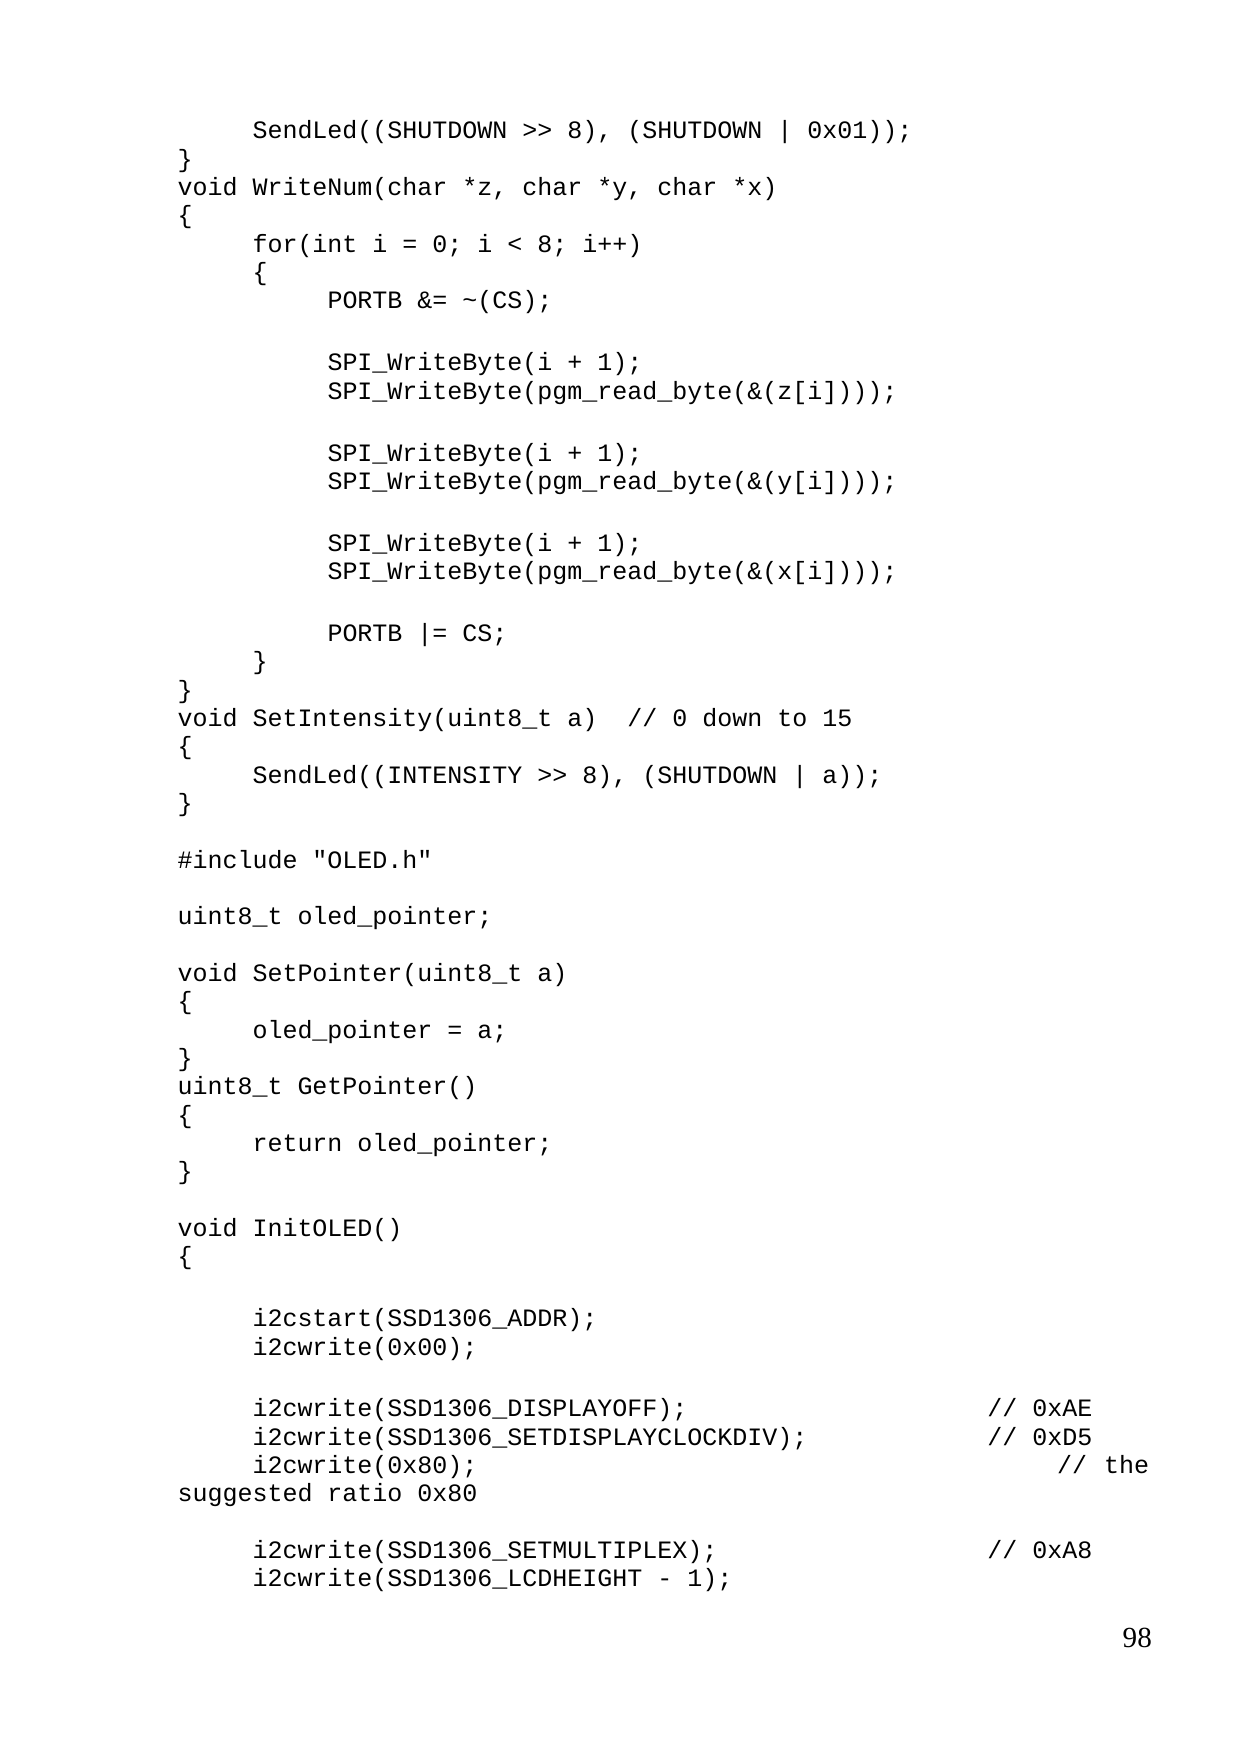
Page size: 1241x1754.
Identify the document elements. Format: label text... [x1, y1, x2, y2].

text SPI_WriteByte(i + 1); [177, 350, 1152, 378]
text PORTB &= ~(CS); [177, 288, 1152, 316]
text SPI_WriteByte(i + 1); [177, 530, 1152, 559]
text i2cwrite(SSD1306_SETDISPLAYCLOCKDIV); // 0xD5 [177, 1424, 1152, 1453]
text SPI_WriteByte(i + 1); [177, 440, 1152, 468]
text #include "OLED.h" [177, 847, 1152, 876]
text i2cwrite(SSD1306_SETMULTIPLEX); // 0xA8 [177, 1538, 1152, 1566]
text { [177, 1244, 1152, 1272]
text uint8_t oled_pointer; [177, 904, 1152, 932]
text i2cstart(SSD1306_ADDR); [177, 1306, 1152, 1334]
text SPI_WriteByte(pgm_read_byte(&(y[i]))); [177, 468, 1152, 497]
text } [177, 677, 1152, 706]
text PORTB |= CS; [177, 621, 1152, 649]
text } [177, 791, 1152, 819]
text void WriteNum(char *z, char *y, char *x) [177, 175, 1152, 203]
text SPI_WriteByte(pgm_read_byte(&(z[i]))); [177, 378, 1152, 407]
text oled_pointer = a; [177, 1017, 1152, 1046]
text SPI_WriteByte(pgm_read_byte(&(x[i]))); [177, 559, 1152, 587]
text return oled_pointer; [177, 1131, 1152, 1159]
text void SetPointer(uint8_t a) [177, 961, 1152, 989]
text i2cwrite(SSD1306_DISPLAYOFF); // 0xAE [177, 1396, 1152, 1424]
text { [177, 1102, 1152, 1131]
text void SetIntensity(uint8_t a) // 0 down to 15 [177, 706, 1152, 734]
text i2cwrite(SSD1306_LCDHEIGHT - 1); [177, 1566, 1152, 1594]
text uint8_t GetPointer() [177, 1074, 1152, 1102]
text } [177, 1046, 1152, 1074]
text SendLed((SHUTDOWN >> 8), (SHUTDOWN | 0x01)); [177, 118, 1152, 146]
text } [177, 649, 1152, 677]
text } [177, 1159, 1152, 1187]
text { [177, 260, 1152, 288]
text } [177, 146, 1152, 175]
text { [177, 734, 1152, 762]
text for(int i = 0; i < 8; i++) [177, 231, 1152, 260]
text SendLed((INTENSITY >> 8), (SHUTDOWN | a)); [177, 762, 1152, 791]
text { [177, 989, 1152, 1017]
text i2cwrite(0x00); [177, 1334, 1152, 1362]
text i2cwrite(0x80); // the suggested ratio 0x80 [177, 1453, 1152, 1509]
text { [177, 203, 1152, 231]
text void InitOLED() [177, 1216, 1152, 1244]
